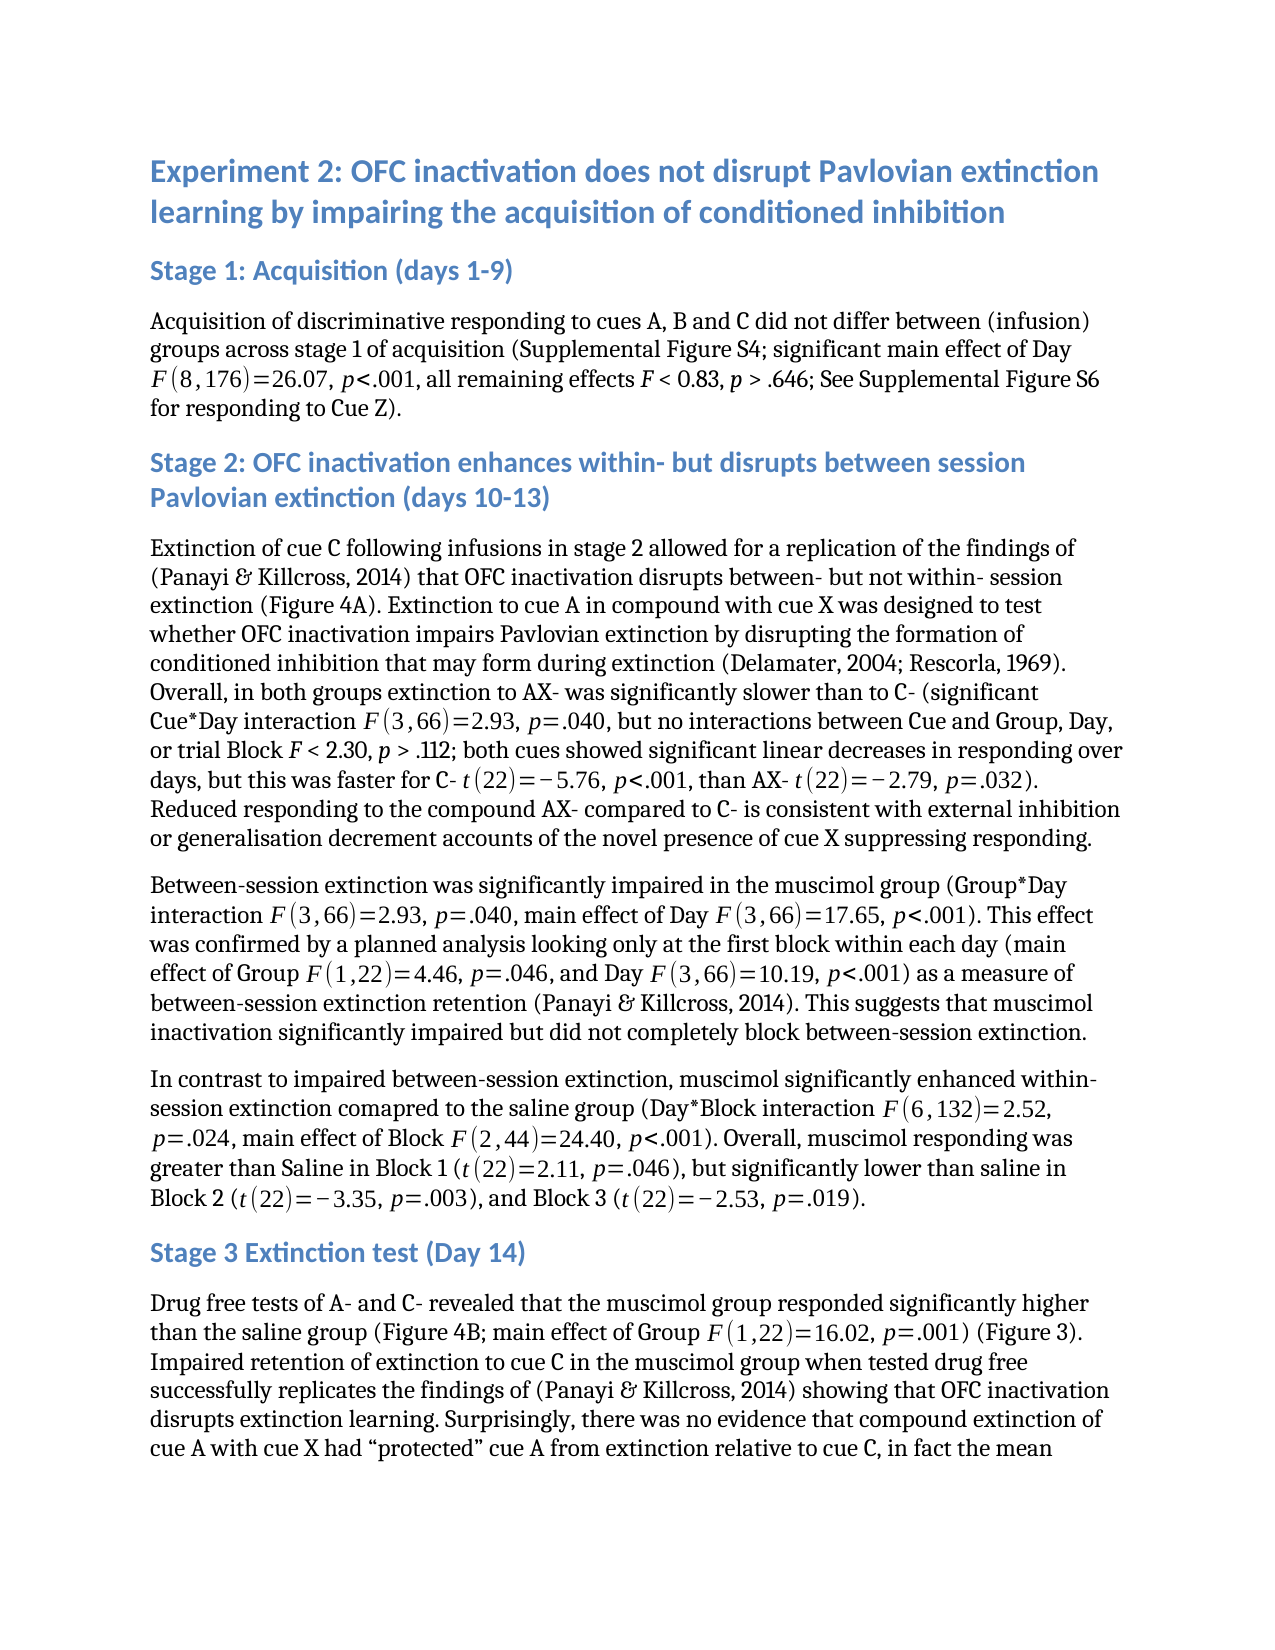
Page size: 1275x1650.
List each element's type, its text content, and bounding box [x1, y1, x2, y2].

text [150, 1289, 1125, 1463]
subtitle Experiment 2: OFC inactivation does not disrupt Pavlovian extinction learning by impairing the acquisition of conditioned inhibition [150, 150, 1125, 231]
subtitle Stage 3 Extinction test (Day 14) [150, 1234, 1125, 1270]
text Extinction of cue C following infusions in stage 2 allowed for a replication of the findings of (Panayi & Killcross, 2014) that OFC inactivation disrupts between- but not within- session extinction (Figure 4A). Extinction to cue A in compound with cue X was designed to test whether OFC inactivation impairs Pavlovian extinction by disrupting the formation of conditioned inhibition that may form during extinction (Delamater, 2004; Rescorla, 1969). Overall, in both groups extinction to AX- was significantly slower than to C- (significant Cue*Day interaction , , but no interactions between Cue and Group, Day, or trial Block F < 2.30, p > .112; both cues showed significant linear decreases in responding over days, but this was faster for C- , , than AX- , ). Reduced responding to the compound AX- compared to C- is consistent with external inhibition or generalisation decrement accounts of the novel presence of cue X suppressing responding. [150, 534, 1125, 852]
text In contrast to impaired between-session extinction, muscimol significantly enhanced within-session extinction comapred to the saline group (Day*Block interaction , , main effect of Block , ). Overall, muscimol responding was greater than Saline in Block 1 (, ), but significantly lower than saline in Block 2 (, ), and Block 3 (, ). [150, 1065, 1125, 1214]
subtitle Stage 2: OFC inactivation enhances within- but disrupts between session Pavlovian extinction (days 10-13) [150, 444, 1125, 515]
subtitle Stage 1: Acquisition (days 1-9) [150, 252, 1125, 288]
text Acquisition of discriminative responding to cues A, B and C did not differ between (infusion) groups across stage 1 of acquisition (Supplemental Figure S4; significant main effect of Day , , all remaining effects F < 0.83, p > .646; See Supplemental Figure S6 for responding to Cue Z). [150, 307, 1125, 423]
text Between-session extinction was significantly impaired in the muscimol group (Group*Day interaction , , main effect of Day , ). This effect was confirmed by a planned analysis looking only at the first block within each day (main effect of Group , , and Day , ) as a measure of between-session extinction retention (Panayi & Killcross, 2014). This suggests that muscimol inactivation significantly impaired but did not completely block between-session extinction. [150, 871, 1125, 1046]
